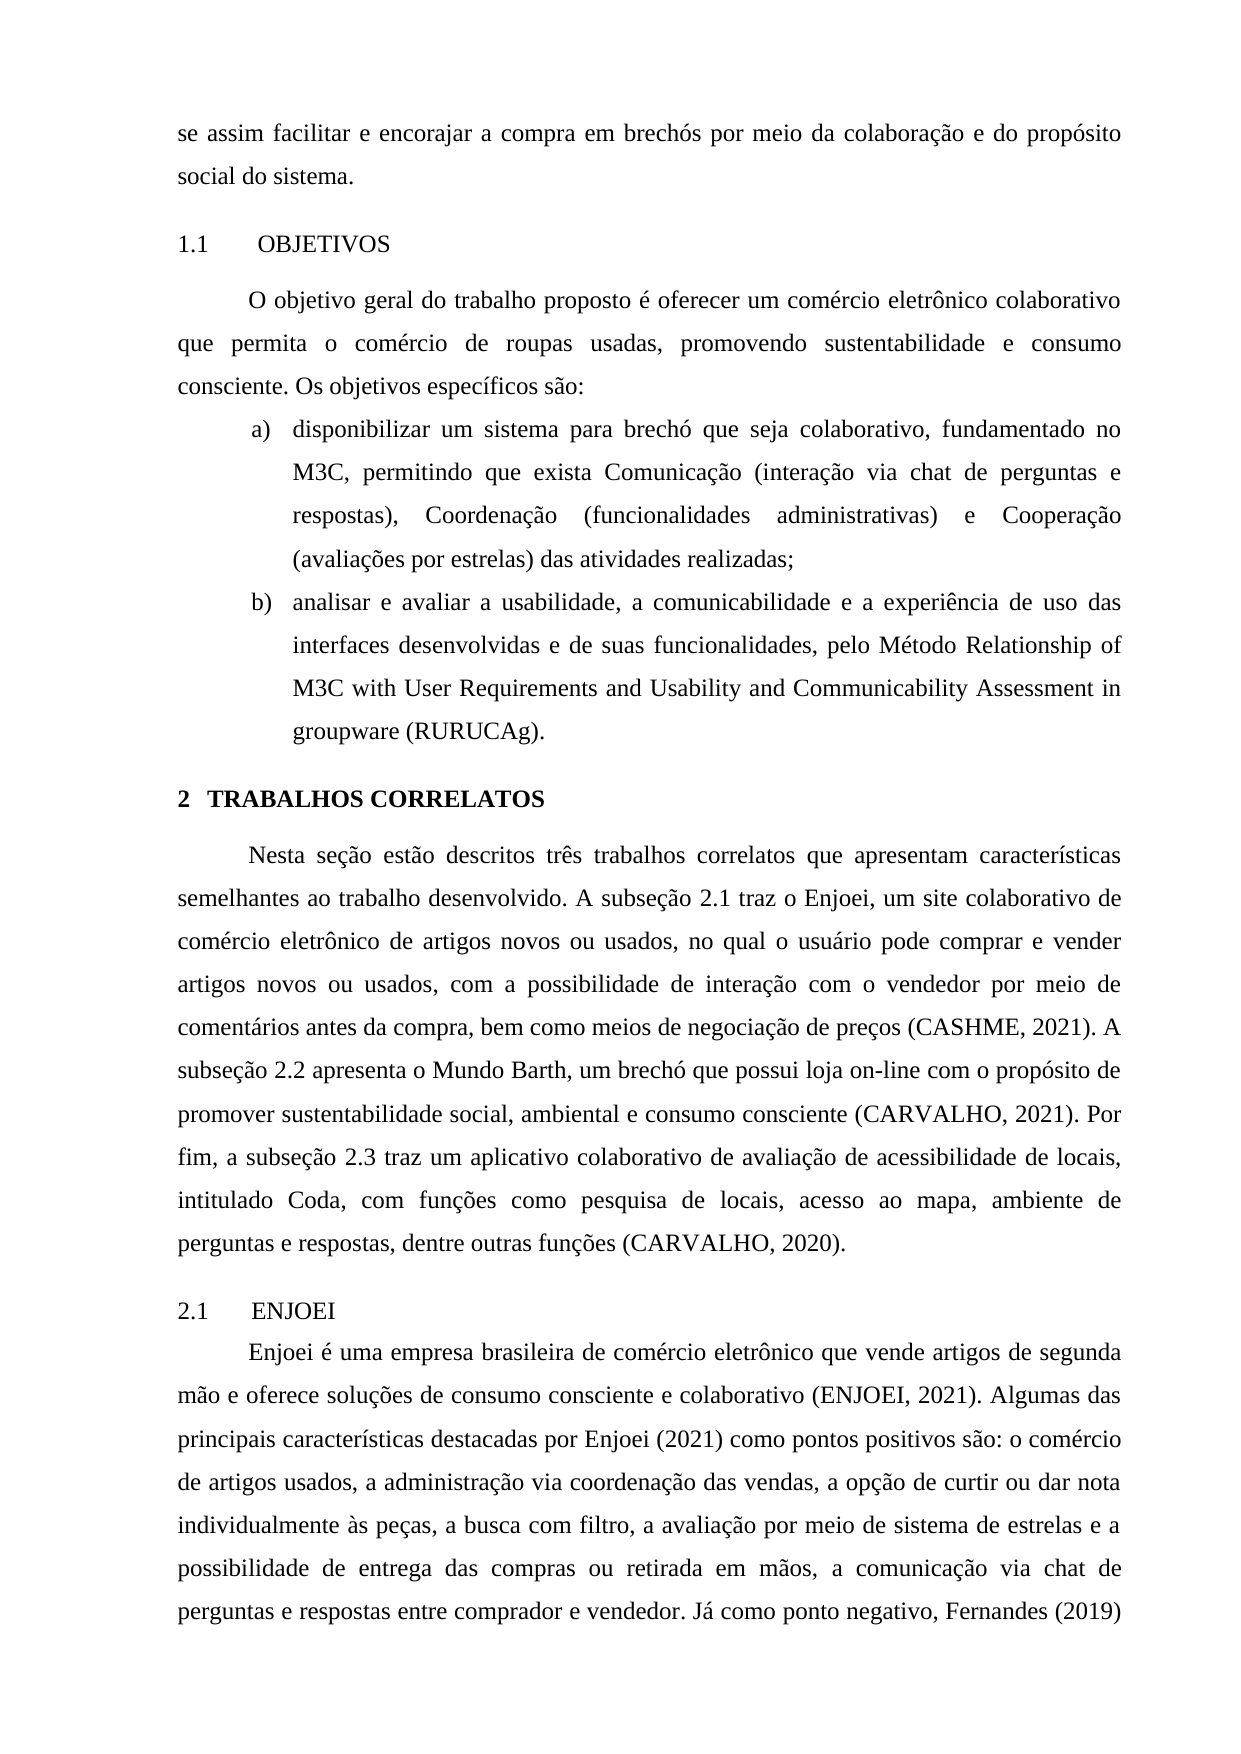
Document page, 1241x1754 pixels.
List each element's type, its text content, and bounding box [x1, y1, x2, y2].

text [177, 118, 1122, 190]
text Nesta seção estão descritos três trabalhos correlatos que apresentam características semelhantes ao trabalho desenvolvido. A subseção 2.1 traz o Enjoei, um site colaborativo de comércio eletrônico de artigos novos ou usados, no qual o usuário pode comprar e vender artigos novos ou usados, com a possibilidade de interação com o vendedor por meio de comentários antes da compra, bem como meios de negociação de preços (CASHME, 2021). A subseção 2.2 apresenta o Mundo Barth, um brechó que possui loja on-line com o propósito de promover sustentabilidade social, ambiental e consumo consciente (CARVALHO, 2021). Por fim, a subseção 2.3 traz um aplicativo colaborativo de avaliação de acessibilidade de locais, intitulado Coda, com funções como pesquisa de locais, acesso ao mapa, ambiente de perguntas e respostas, dentre outras funções (CARVALHO, 2020). [177, 840, 1122, 1257]
text O objetivo geral do trabalho proposto é oferecer um comércio eletrônico colaborativo que permita o comércio de roupas usadas, promovendo sustentabilidade e consumo consciente. Os objetivos específicos são: [177, 285, 1122, 400]
subtitle OBJETIVOS [177, 229, 1122, 258]
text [177, 1337, 1122, 1625]
text analisar e avaliar a usabilidade, a comunicabilidade e a experiência de uso das interfaces desenvolvidas e de suas funcionalidades, pelo Método Relationship of M3C with User Requirements and Usability and Communicability Assessment in groupware (RURUCAg). [251, 587, 1122, 745]
list disponibilizar um sistema para brechó que seja colaborativo, fundamentado no M3C, permitindo que exista Comunicação (interação via chat de perguntas e respostas), Coordenação (funcionalidades administrativas) e Cooperação (avaliações por estrelas) das atividades realizadas; [251, 414, 1122, 572]
subtitle trabalhos correlatos [177, 784, 1122, 813]
subtitle ENJOEI [177, 1296, 1122, 1325]
